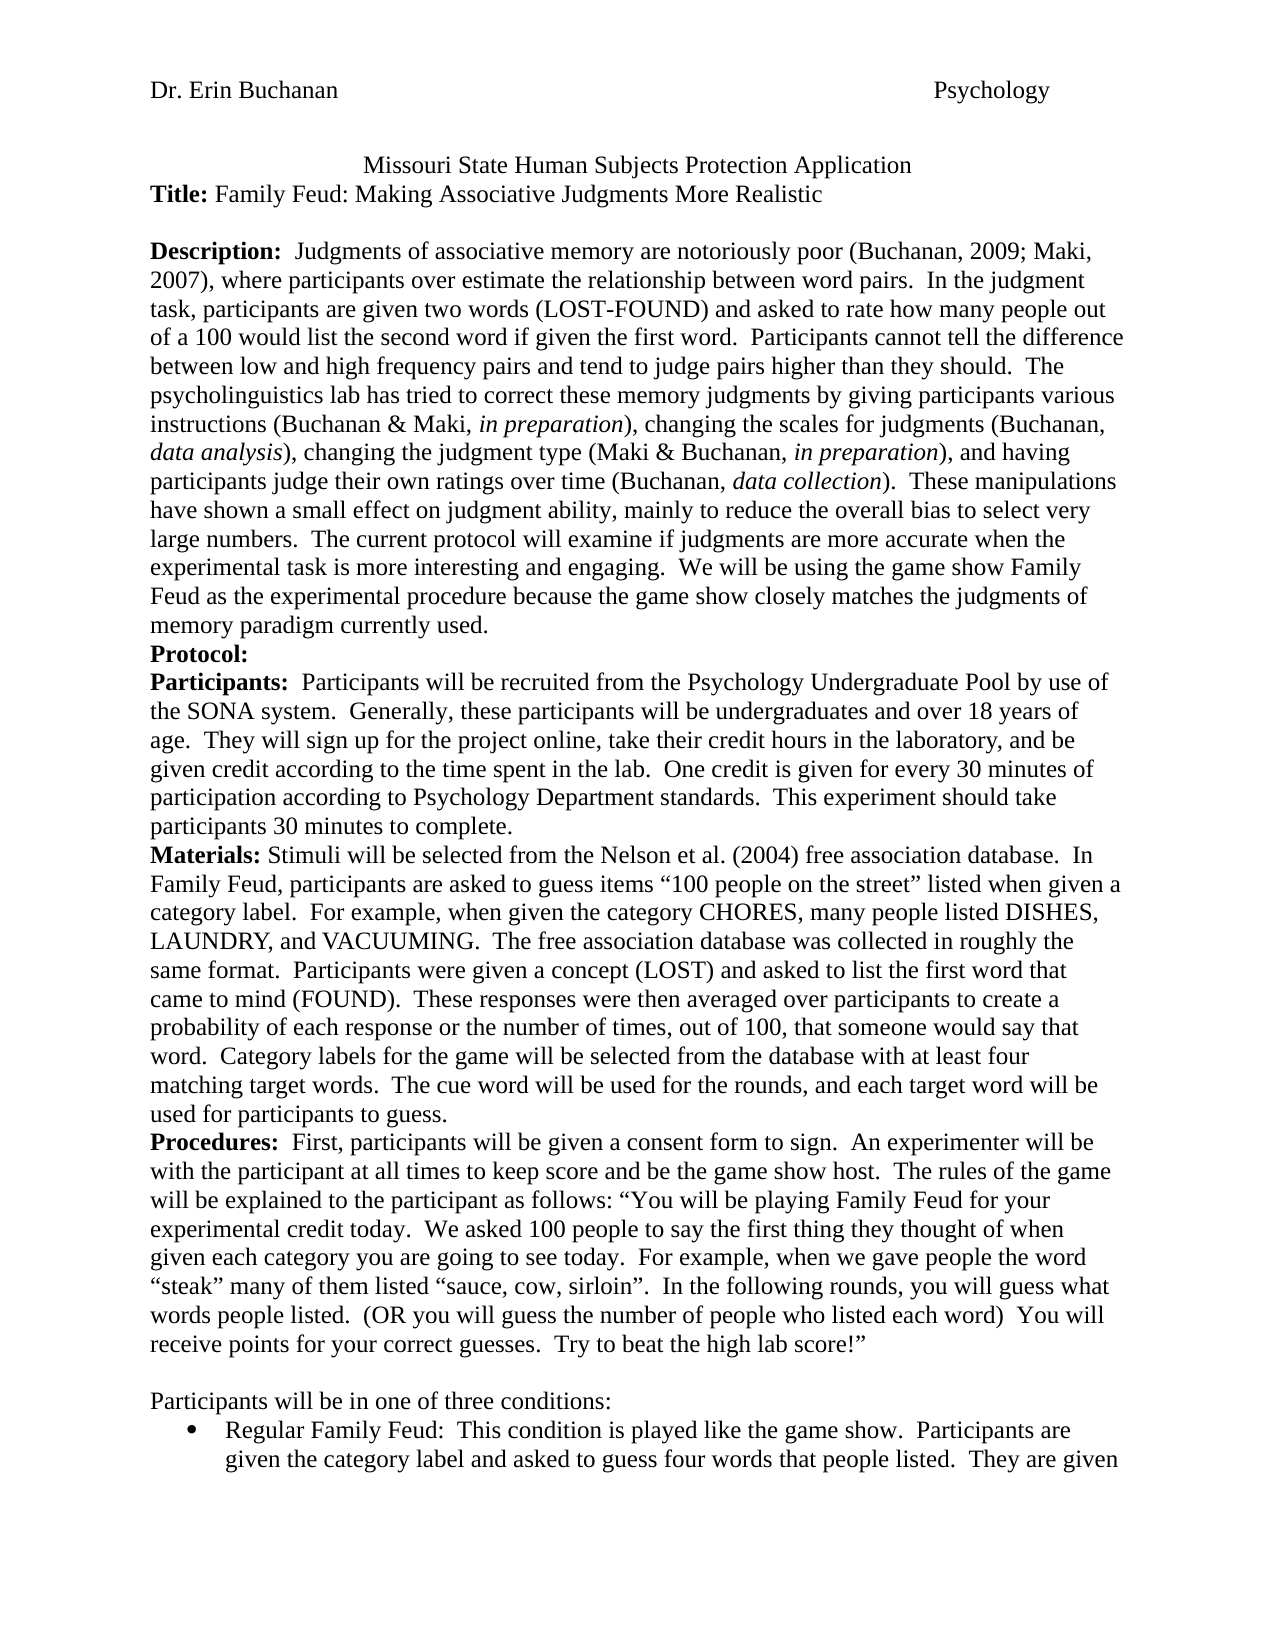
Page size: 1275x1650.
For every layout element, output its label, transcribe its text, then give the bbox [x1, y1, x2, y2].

text Protocol: [150, 639, 1125, 667]
text Missouri State Human Subjects Protection Application [150, 150, 1125, 179]
text Title: Family Feud: Making Associative Judgments More Realistic [150, 179, 1125, 207]
text Description: Judgments of associative memory are notoriously poor (Buchanan, 2009; Maki, 2007), where participants over estimate the relationship between word pairs. In the judgment task, participants are given two words (LOST-FOUND) and asked to rate how many people out of a 100 would list the second word if given the first word. Participants cannot tell the difference between low and high frequency pairs and tend to judge pairs higher than they should. The psycholinguistics lab has tried to correct these memory judgments by giving participants various instructions (Buchanan & Maki, in preparation), changing the scales for judgments (Buchanan, data analysis), changing the judgment type (Maki & Buchanan, in preparation), and having participants judge their own ratings over time (Buchanan, data collection). These manipulations have shown a small effect on judgment ability, mainly to reduce the overall bias to select very large numbers. The current protocol will examine if judgments are more accurate when the experimental task is more interesting and engaging. We will be using the game show Family Feud as the experimental procedure because the game show closely matches the judgments of memory paradigm currently used. [150, 236, 1125, 639]
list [187, 1415, 1125, 1472]
text Procedures: First, participants will be given a consent form to sign. An experimenter will be with the participant at all times to keep score and be the game show host. The rules of the game will be explained to the participant as follows: “You will be playing Family Feud for your experimental credit today. We asked 100 people to say the first thing they thought of when given each category you are going to see today. For example, when we gave people the word “steak” many of them listed “sauce, cow, sirloin”. In the following rounds, you will guess what words people listed. (OR you will guess the number of people who listed each word) You will receive points for your correct guesses. Try to beat the high lab score!” [150, 1127, 1125, 1357]
text Materials: Stimuli will be selected from the Nelson et al. (2004) free association database. In Family Feud, participants are asked to guess items “100 people on the street” listed when given a category label. For example, when given the category CHORES, many people listed DISHES, LAUNDRY, and VACUUMING. The free association database was collected in roughly the same format. Participants were given a concept (LOST) and asked to list the first word that came to mind (FOUND). These responses were then averaged over participants to create a probability of each response or the number of times, out of 100, that someone would say that word. Category labels for the game will be selected from the database with at least four matching target words. The cue word will be used for the rounds, and each target word will be used for participants to guess. [150, 840, 1125, 1127]
text Participants: Participants will be recruited from the Psychology Undergraduate Pool by use of the SONA system. Generally, these participants will be undergraduates and over 18 years of age. They will sign up for the project online, take their credit hours in the laboratory, and be given credit according to the time spent in the lab. One credit is given for every 30 minutes of participation according to Psychology Department standards. This experiment should take participants 30 minutes to complete. [150, 667, 1125, 840]
text Participants will be in one of three conditions: [150, 1386, 1125, 1415]
